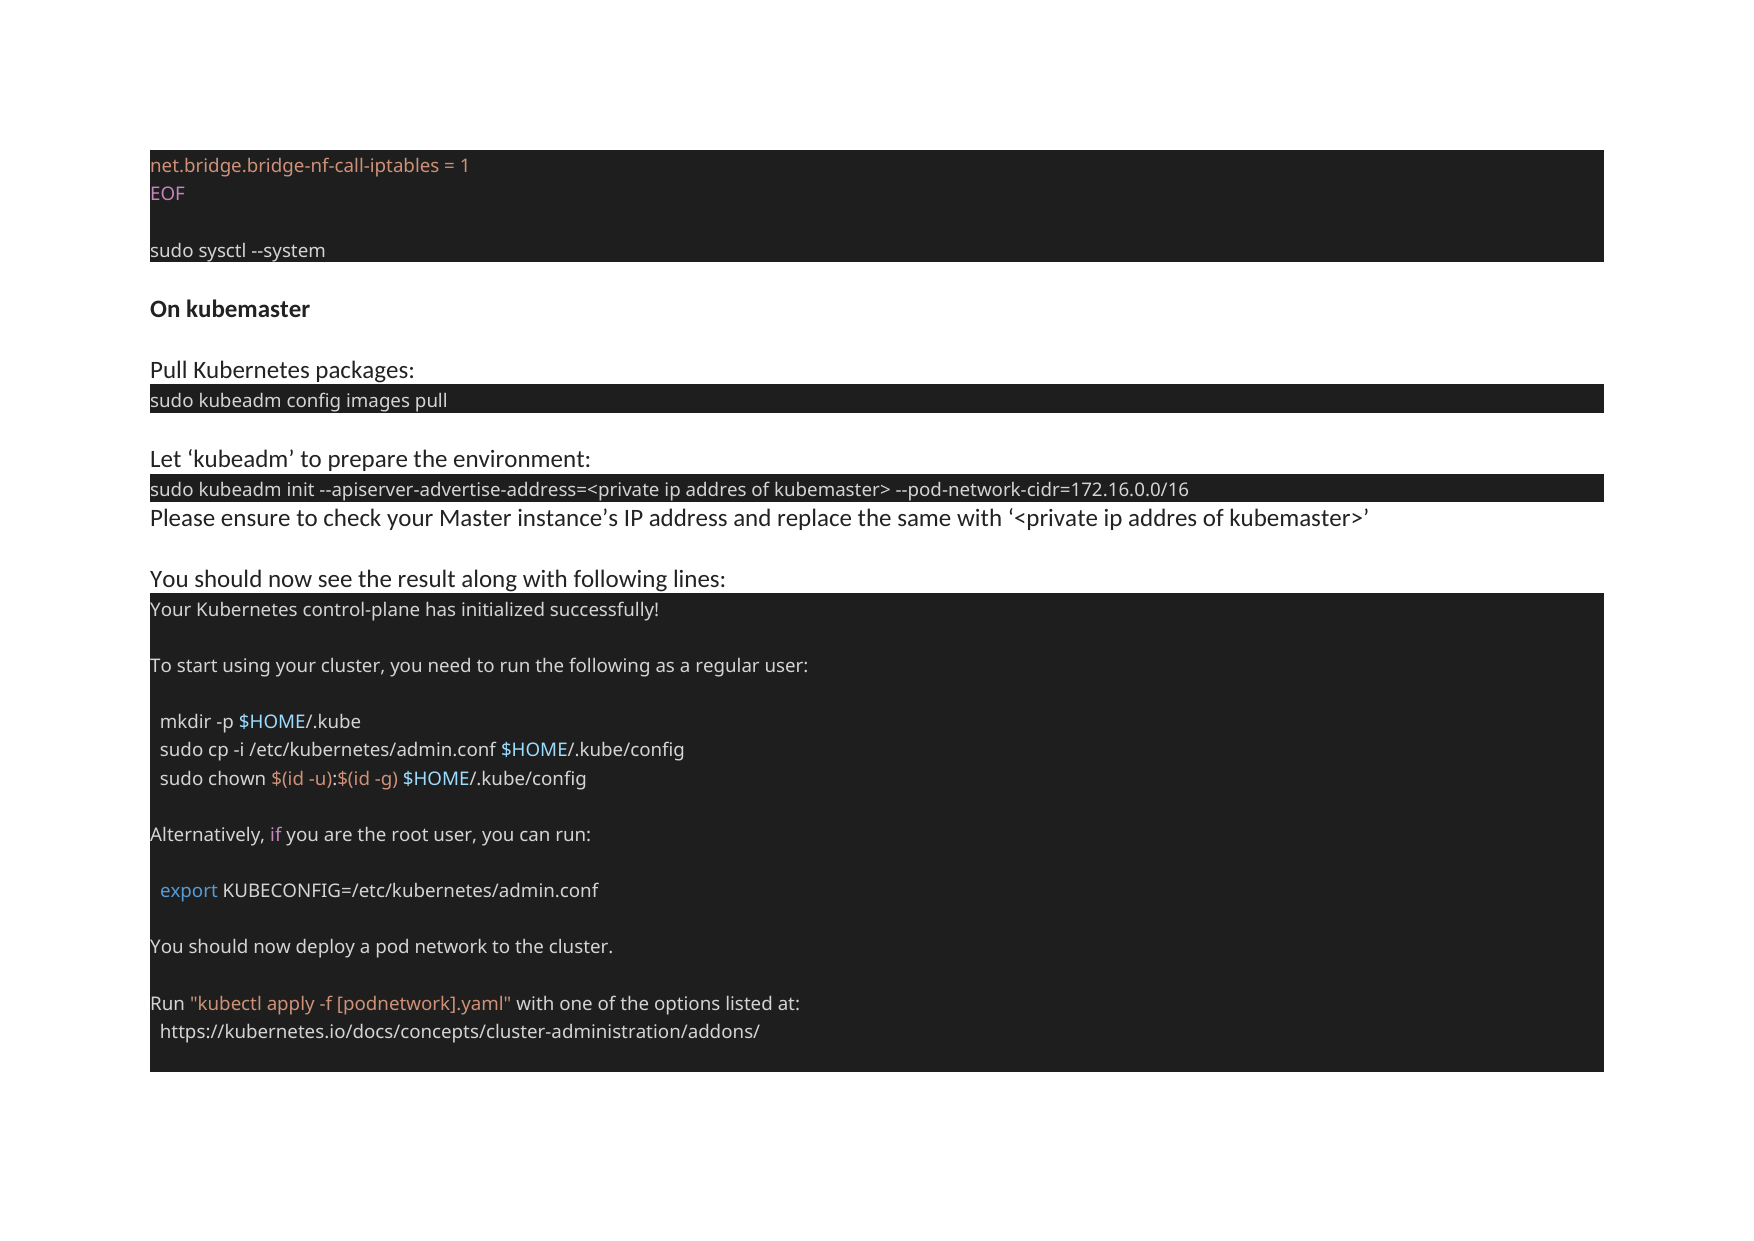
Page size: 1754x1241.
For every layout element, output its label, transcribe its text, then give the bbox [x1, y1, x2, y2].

text Please ensure to check your Master instance’s IP address and replace the same with ‘<private ip addres of kubemaster>’ [150, 502, 1604, 532]
text Run "kubectl apply -f [podnetwork].yaml" with one of the options listed at: [150, 987, 1604, 1015]
text To start using your cluster, you need to run the following as a regular user: [150, 650, 1604, 678]
text Let ‘kubeadm’ to prepare the environment: [150, 443, 1604, 474]
text Pull Kubernetes packages: [150, 354, 1604, 384]
text sudo chown $(id -u):$(id -g) $HOME/.kube/config [150, 762, 1604, 790]
text On kubemaster [150, 293, 1604, 323]
text export KUBECONFIG=/etc/kubernetes/admin.conf [150, 875, 1604, 903]
text You should now see the result along with following lines: [150, 563, 1604, 593]
text https://kubernetes.io/docs/concepts/cluster-administration/addons/ [150, 1015, 1604, 1043]
text mkdir -p $HOME/.kube [150, 706, 1604, 734]
text sudo cp -i /etc/kubernetes/admin.conf $HOME/.kube/config [150, 734, 1604, 762]
text sudo kubeadm init --apiserver-advertise-address=<private ip addres of kubemaster> --pod-network-cidr=172.16.0.0/16 [150, 474, 1604, 502]
text Alternatively, if you are the root user, you can run: [150, 818, 1604, 847]
text sudo sysctl --system [150, 234, 1604, 262]
text sudo kubeadm config images pull [150, 384, 1604, 413]
text You should now deploy a pod network to the cluster. [150, 931, 1604, 959]
text EOF [150, 178, 1604, 206]
text Your Kubernetes control-plane has initialized successfully! [150, 593, 1604, 622]
text net.bridge.bridge-nf-call-iptables = 1 [150, 150, 1604, 178]
